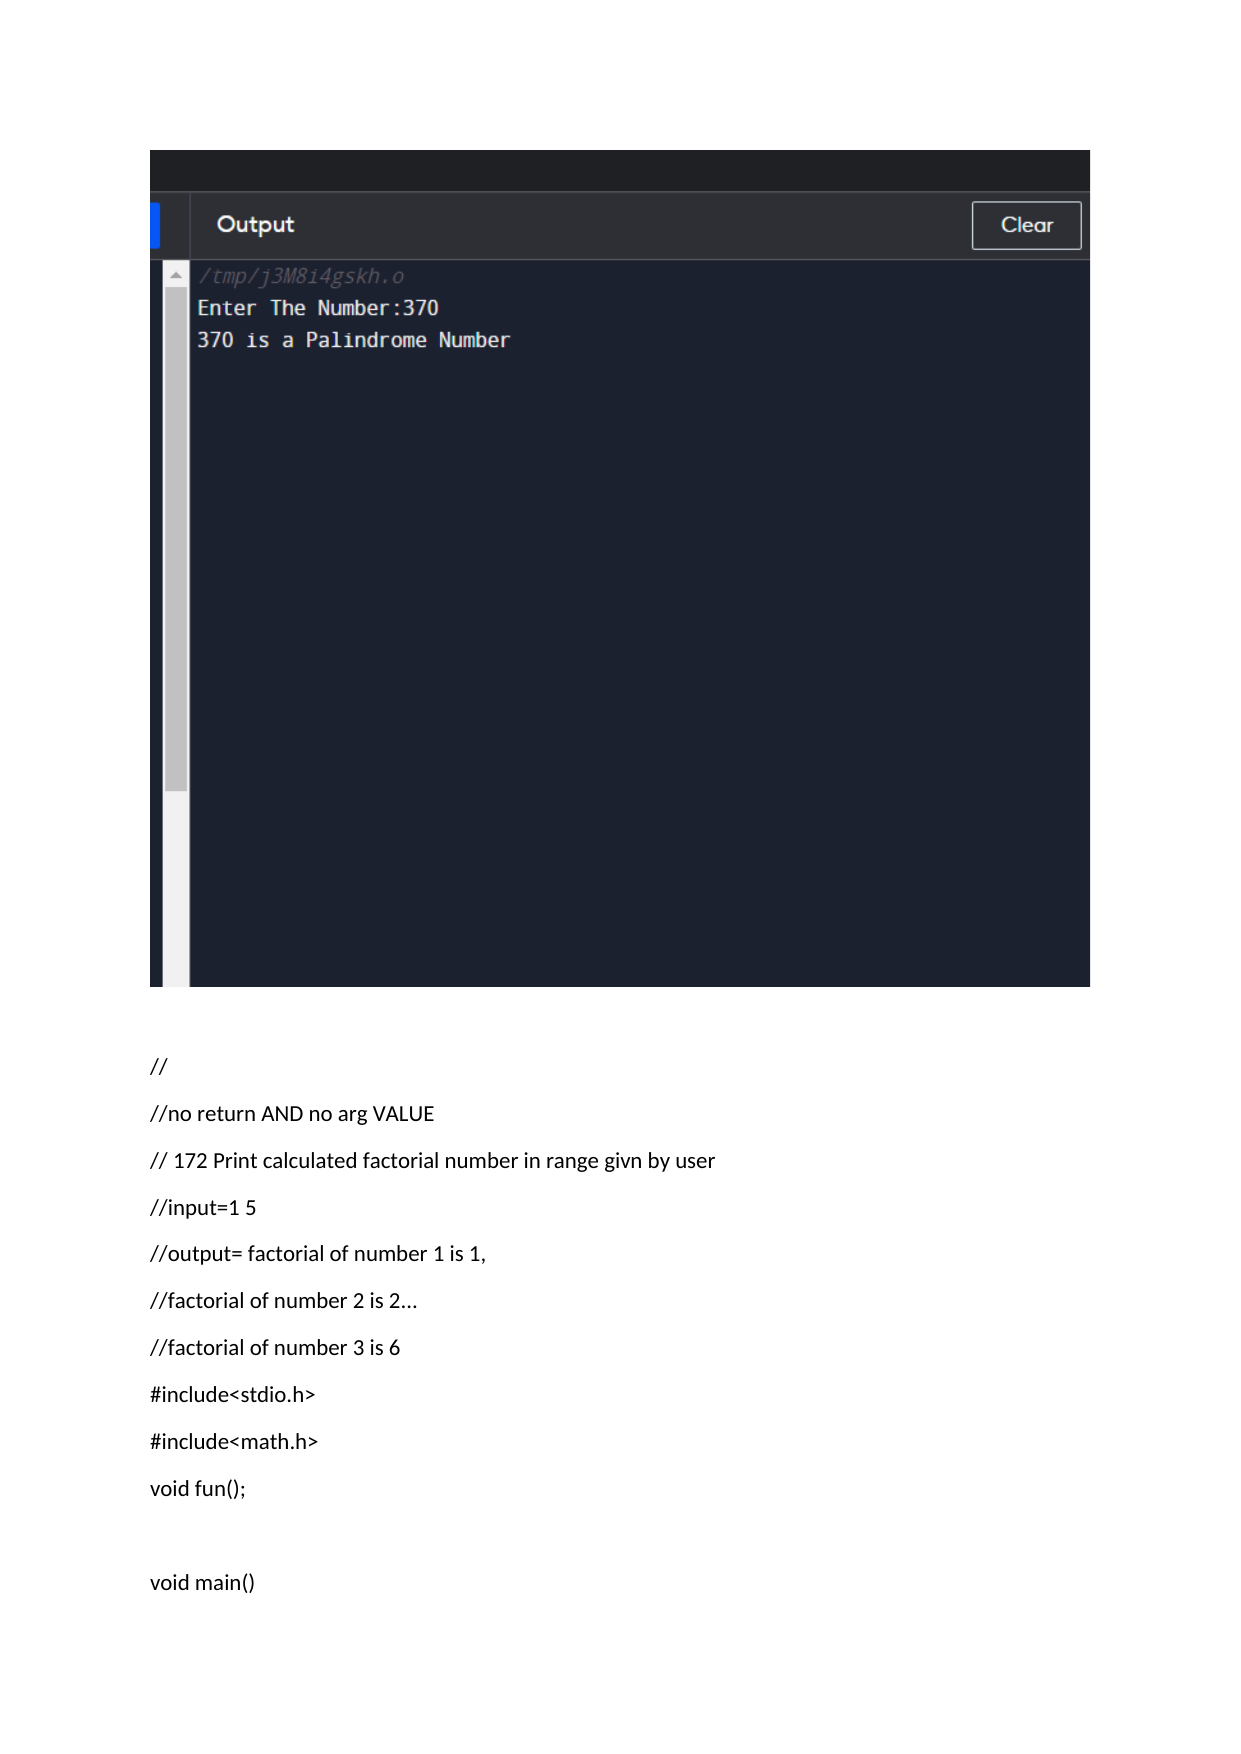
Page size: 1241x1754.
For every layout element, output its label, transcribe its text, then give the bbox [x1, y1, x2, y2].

text void main() [150, 1568, 1090, 1596]
picture [150, 150, 1091, 987]
text //output= factorial of number 1 is 1, [150, 1239, 1090, 1268]
text //factorial of number 3 is 6 [150, 1333, 1090, 1361]
text //factorial of number 2 is 2... [150, 1286, 1090, 1314]
text void fun(); [150, 1474, 1090, 1502]
text //input=1 5 [150, 1193, 1090, 1221]
text #include<stdio.h> [150, 1380, 1090, 1408]
text // [150, 1052, 1090, 1080]
text // 172 Print calculated factorial number in range givn by user [150, 1146, 1090, 1174]
text //no return AND no arg VALUE [150, 1099, 1090, 1127]
text #include<math.h> [150, 1427, 1090, 1455]
